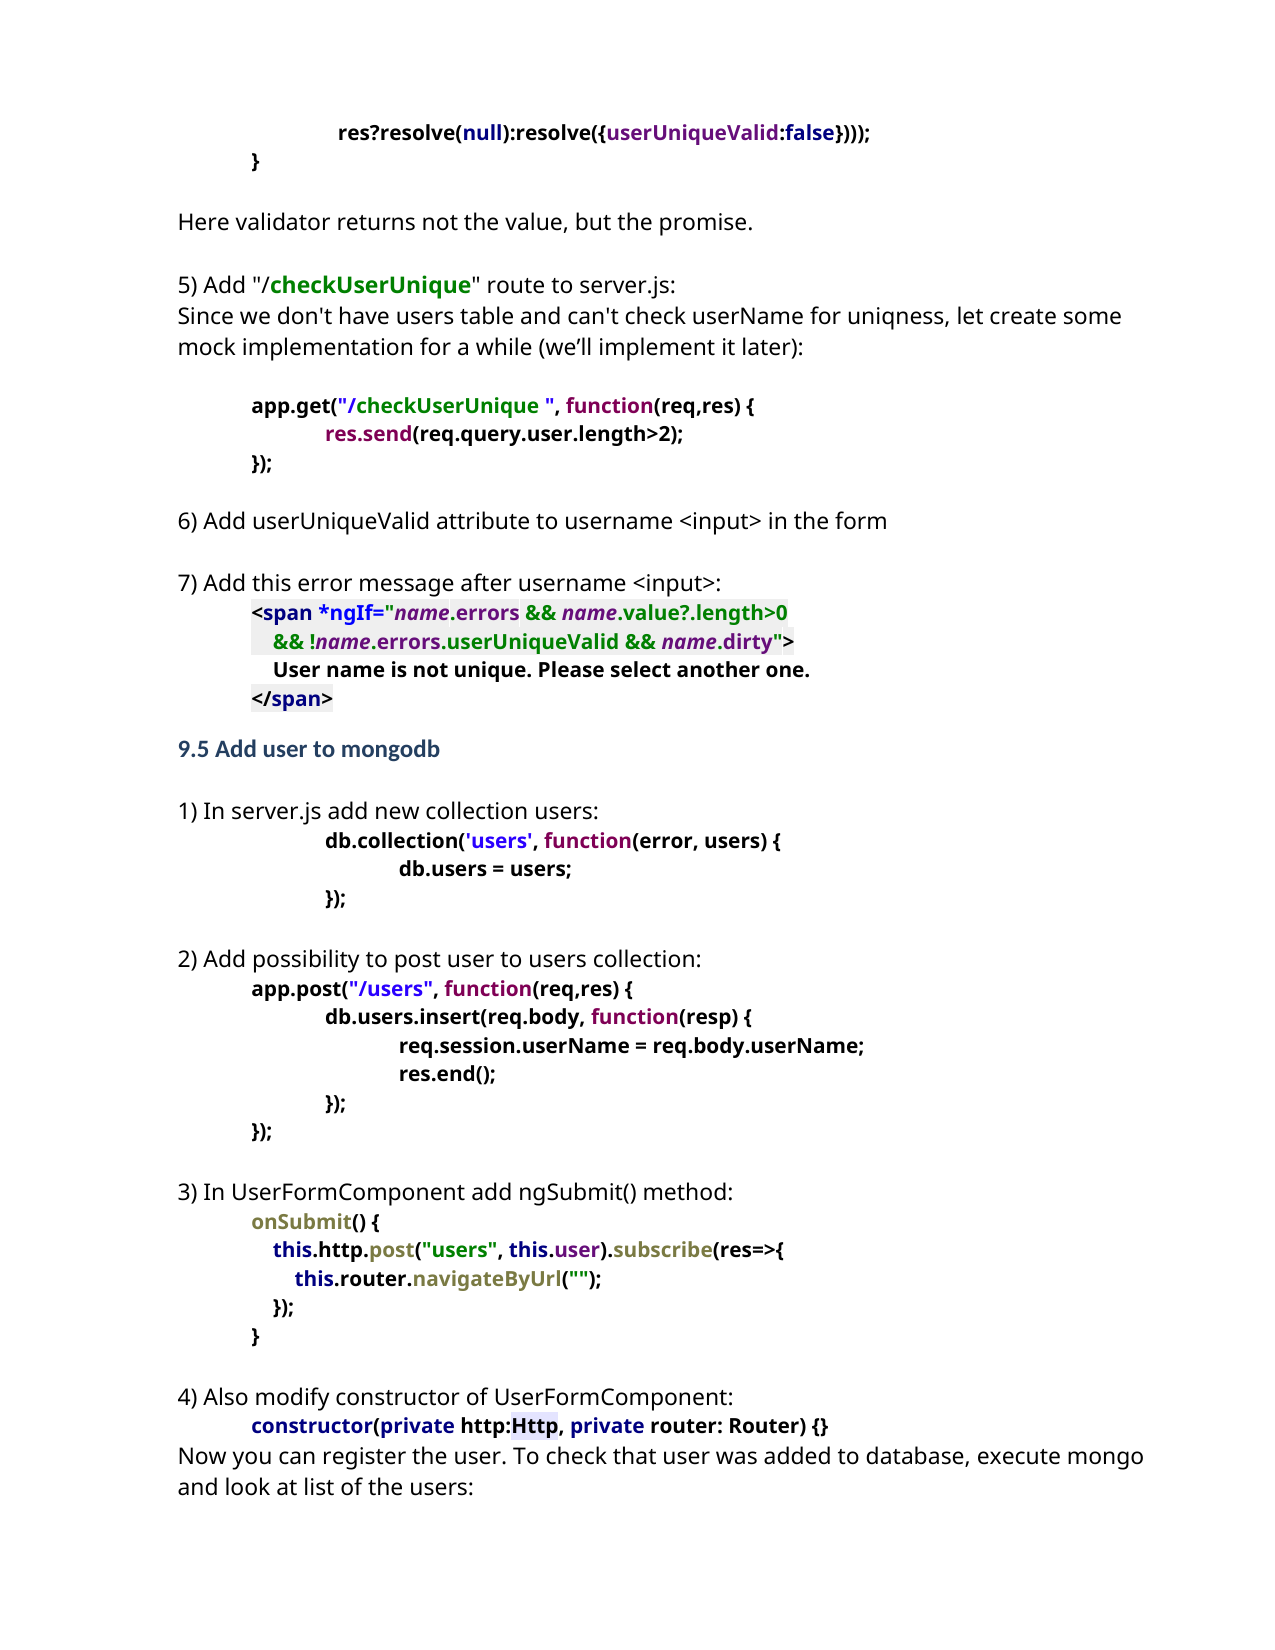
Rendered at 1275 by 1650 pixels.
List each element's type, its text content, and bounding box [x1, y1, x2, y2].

text db.users.insert(req.body, function(resp) { [251, 1002, 1186, 1031]
text Since we don't have users table and can't check userName for uniqness, let create some mock implementation for a while (we’ll implement it later): [177, 300, 1186, 362]
text req.session.userName = req.body.userName; [251, 1031, 1186, 1059]
text constructor(private http:Http, private router: Router) {} [251, 1412, 511, 1440]
text db.users = users; [177, 854, 1186, 883]
text 2) Add possibility to post user to users collection: [177, 943, 1186, 974]
text app.post("/users", function(req,res) { [251, 974, 1186, 1002]
text app.get("/checkUserUnique ", function(req,res) { [251, 391, 1186, 419]
text 6) Add userUniqueValid attribute to username <input> in the form [177, 505, 1186, 536]
text 7) Add this error message after username <input>: [177, 567, 1186, 598]
text }); [177, 883, 1186, 911]
text 4) Also modify constructor of UserFormComponent: [177, 1380, 1186, 1412]
text res.end(); [251, 1059, 1186, 1088]
text Here validator returns not the value, but the promise. [177, 206, 1186, 237]
text Now you can register the user. To check that user was added to database, execute mongo and look at list of the users: [177, 1440, 1186, 1503]
text constructor(private http:Http, private router: Router) {} [558, 1412, 1186, 1440]
text }); [251, 1088, 1186, 1116]
text <span *ngIf="name.errors && name.value?.length>0 && !name.errors.userUniqueValid && name.dirty"> User name is not unique. Please select another one. </span> [251, 598, 1186, 712]
text }); [251, 448, 1186, 476]
text }); [251, 1116, 1186, 1144]
text 1) In server.js add new collection users: [177, 795, 1186, 826]
text onSubmit() { this.http.post("users", this.user).subscribe(res=>{ this.router.navigateByUrl(""); }); } [251, 1207, 1186, 1349]
text 3) In UserFormComponent add ngSubmit() method: [177, 1176, 1186, 1207]
text 5) Add "/checkUserUnique" route to server.js: [177, 269, 1186, 300]
text db.collection('users', function(error, users) { [177, 826, 1186, 854]
text res.send(req.query.user.length>2); [251, 419, 1186, 448]
subtitle 9.5 Add user to mongodb [177, 733, 1186, 763]
